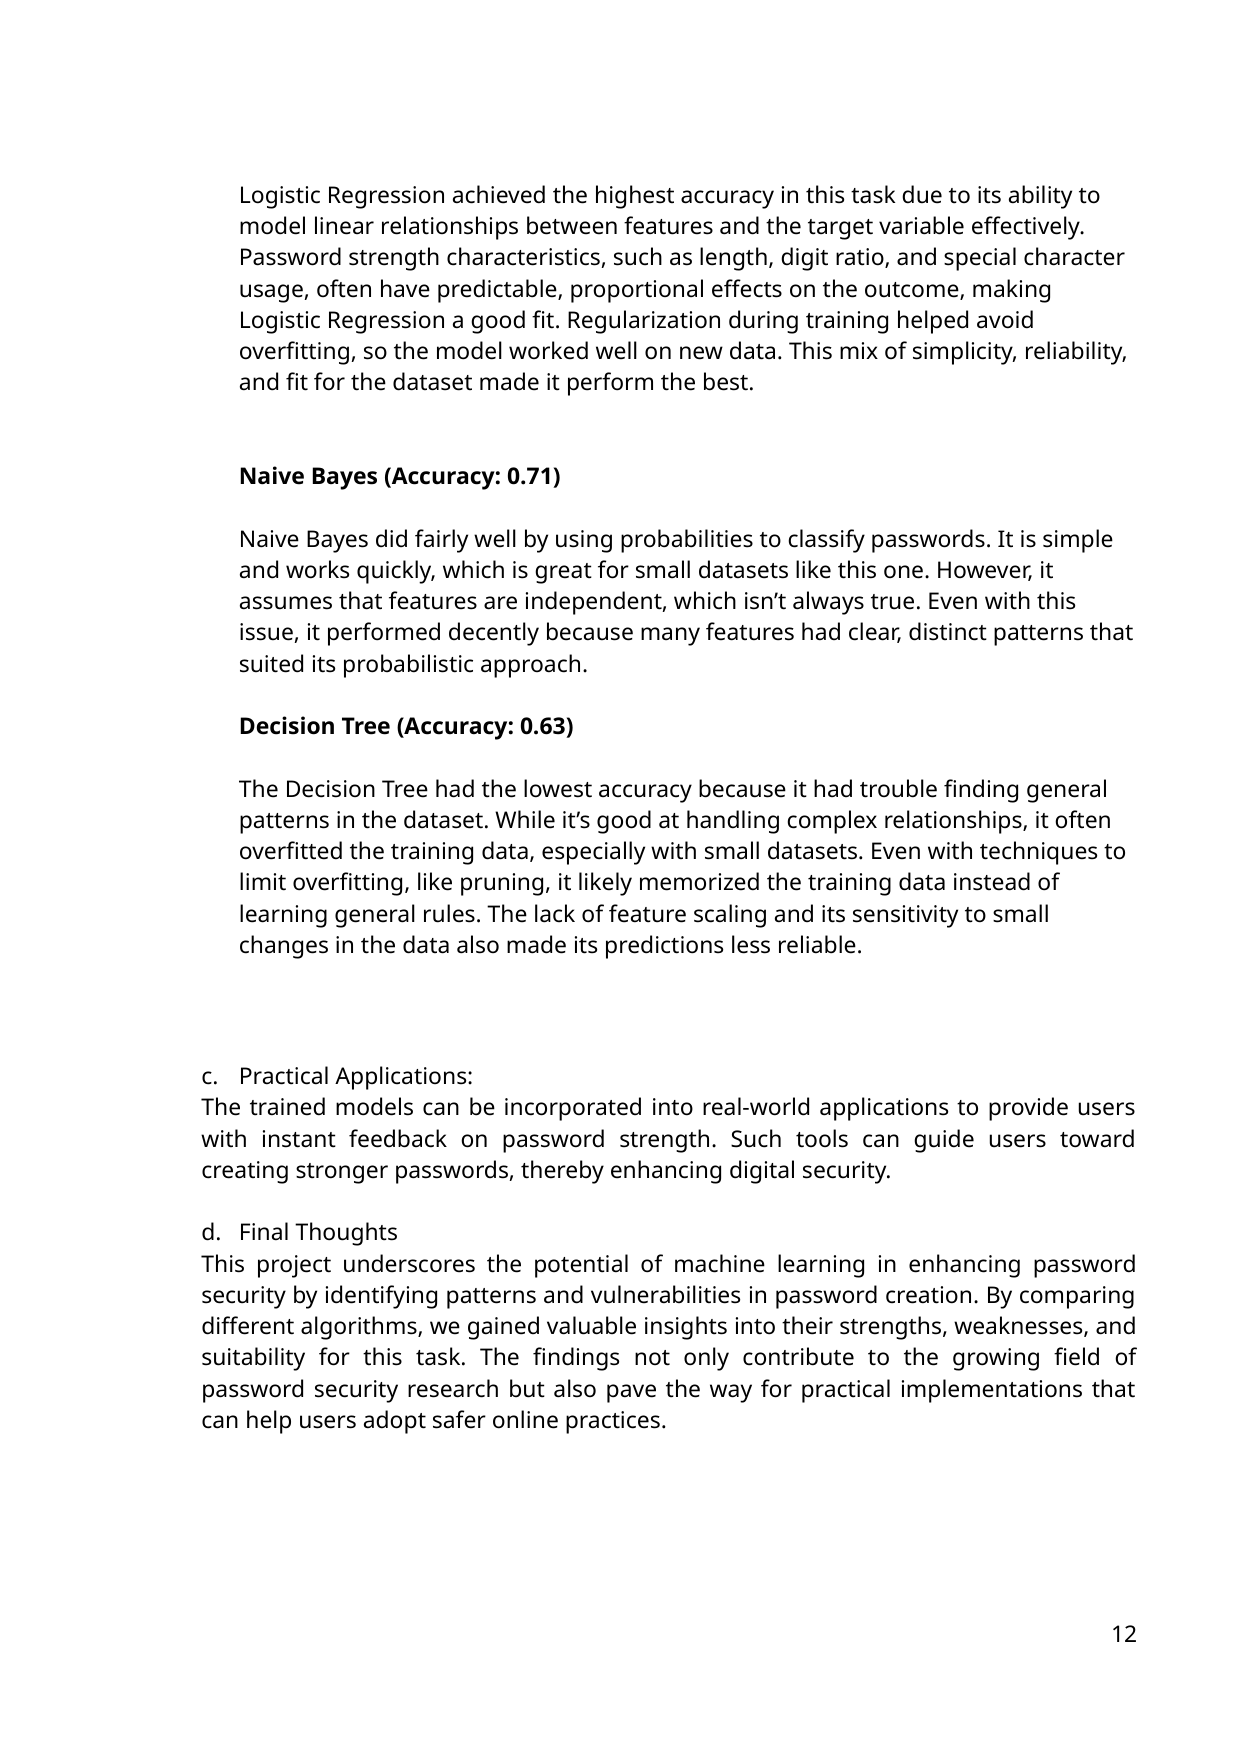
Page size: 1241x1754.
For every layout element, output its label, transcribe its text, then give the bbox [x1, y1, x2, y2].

text The Decision Tree had the lowest accuracy because it had trouble finding general patterns in the dataset. While it’s good at handling complex relationships, it often overfitted the training data, especially with small datasets. Even with techniques to limit overfitting, like pruning, it likely memorized the training data instead of learning general rules. The lack of feature scaling and its sensitivity to small changes in the data also made its predictions less reliable. [239, 773, 1137, 960]
text Naive Bayes (Accuracy: 0.71) [239, 460, 1137, 491]
text Decision Tree (Accuracy: 0.63) [239, 710, 1137, 741]
text The trained models can be incorporated into real-world applications to provide users with instant feedback on password strength. Such tools can guide users toward creating stronger passwords, thereby enhancing digital security. [201, 1091, 1137, 1185]
list Final Thoughts [201, 1216, 1137, 1248]
text Naive Bayes did fairly well by using probabilities to classify passwords. It is simple and works quickly, which is great for small datasets like this one. However, it assumes that features are independent, which isn’t always true. Even with this issue, it performed decently because many features had clear, distinct patterns that suited its probabilistic approach. [239, 523, 1137, 679]
text This project underscores the potential of machine learning in enhancing password security by identifying patterns and vulnerabilities in password creation. By comparing different algorithms, we gained valuable insights into their strengths, weaknesses, and suitability for this task. The findings not only contribute to the growing field of password security research but also pave the way for practical implementations that can help users adopt safer online practices. [201, 1248, 1137, 1435]
list Practical Applications: [201, 1060, 1137, 1091]
text Logistic Regression achieved the highest accuracy in this task due to its ability to model linear relationships between features and the target variable effectively. Password strength characteristics, such as length, digit ratio, and special character usage, often have predictable, proportional effects on the outcome, making Logistic Regression a good fit. Regularization during training helped avoid overfitting, so the model worked well on new data. This mix of simplicity, reliability, and fit for the dataset made it perform the best. [239, 179, 1137, 398]
